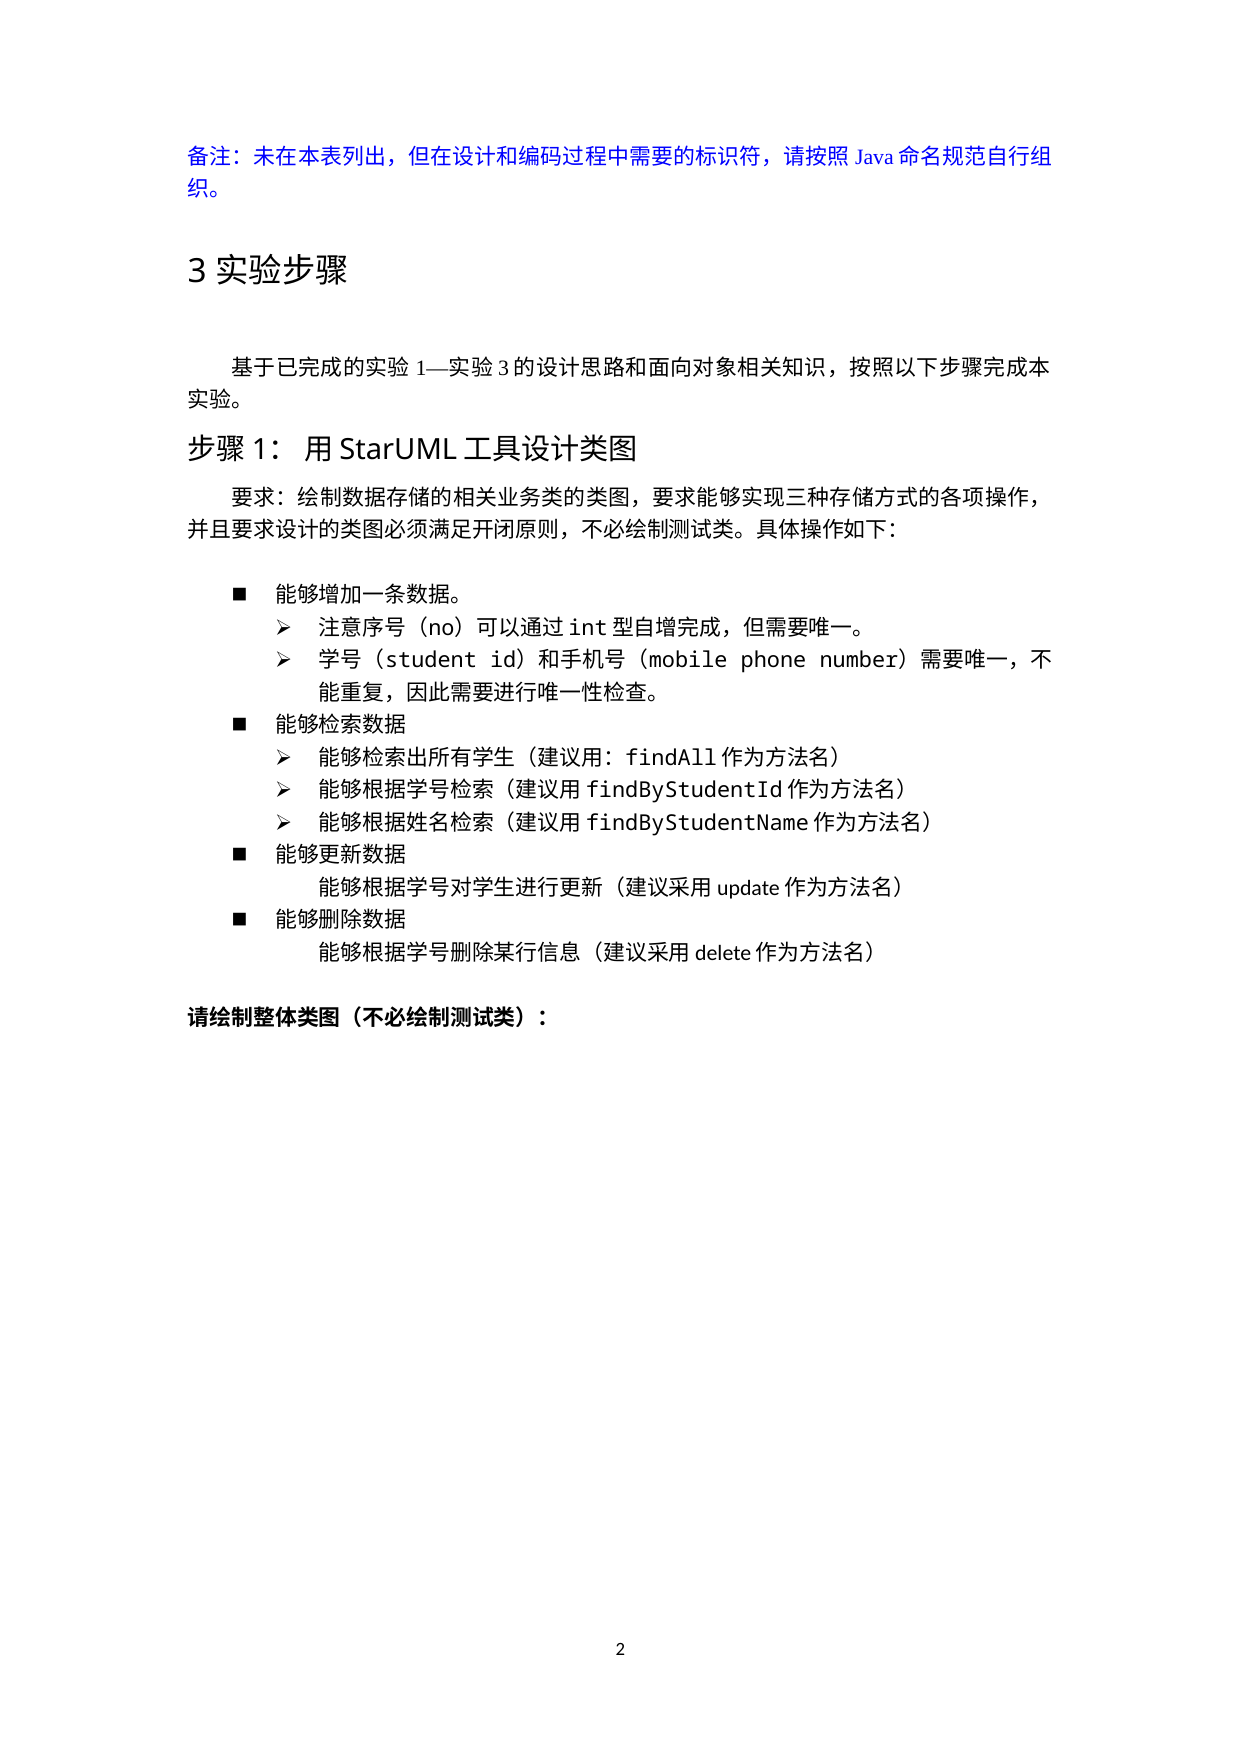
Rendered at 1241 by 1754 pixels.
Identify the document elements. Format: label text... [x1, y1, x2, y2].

text 能够根据学号对学生进行更新（建议采用update作为方法名） [231, 869, 1053, 902]
list 能够删除数据 [231, 902, 1053, 934]
text 备注：未在本表列出，但在设计和编码过程中需要的标识符，请按照Java命名规范自行组织。 [187, 138, 1053, 203]
list 能够检索出所有学生（建议用：findAll作为方法名） [275, 739, 1053, 772]
subtitle 3 实验步骤 [187, 236, 1053, 301]
list 能够根据姓名检索（建议用findByStudentName作为方法名） [275, 804, 1053, 837]
list 能够更新数据 [231, 837, 1053, 869]
list 能够检索数据 [231, 707, 1053, 739]
list 学号（student id）和手机号（mobile phone number）需要唯一，不能重复，因此需要进行唯一性检查。 [275, 642, 1053, 707]
list 注意序号（no）可以通过int型自增完成，但需要唯一。 [275, 609, 1053, 642]
text 要求：绘制数据存储的相关业务类的类图，要求能够实现三种存储方式的各项操作，并且要求设计的类图必须满足开闭原则，不必绘制测试类。具体操作如下： [187, 479, 1053, 544]
subtitle 步骤1： 用StarUML工具设计类图 [187, 414, 1053, 479]
text 请绘制整体类图（不必绘制测试类）： [187, 999, 1053, 1032]
text 能够根据学号删除某行信息（建议采用delete作为方法名） [231, 934, 1053, 967]
text 基于已完成的实验1—实验3的设计思路和面向对象相关知识，按照以下步骤完成本实验。 [187, 349, 1053, 414]
list 能够根据学号检索（建议用findByStudentId作为方法名） [275, 772, 1053, 804]
list 能够增加一条数据。 [231, 577, 1053, 609]
